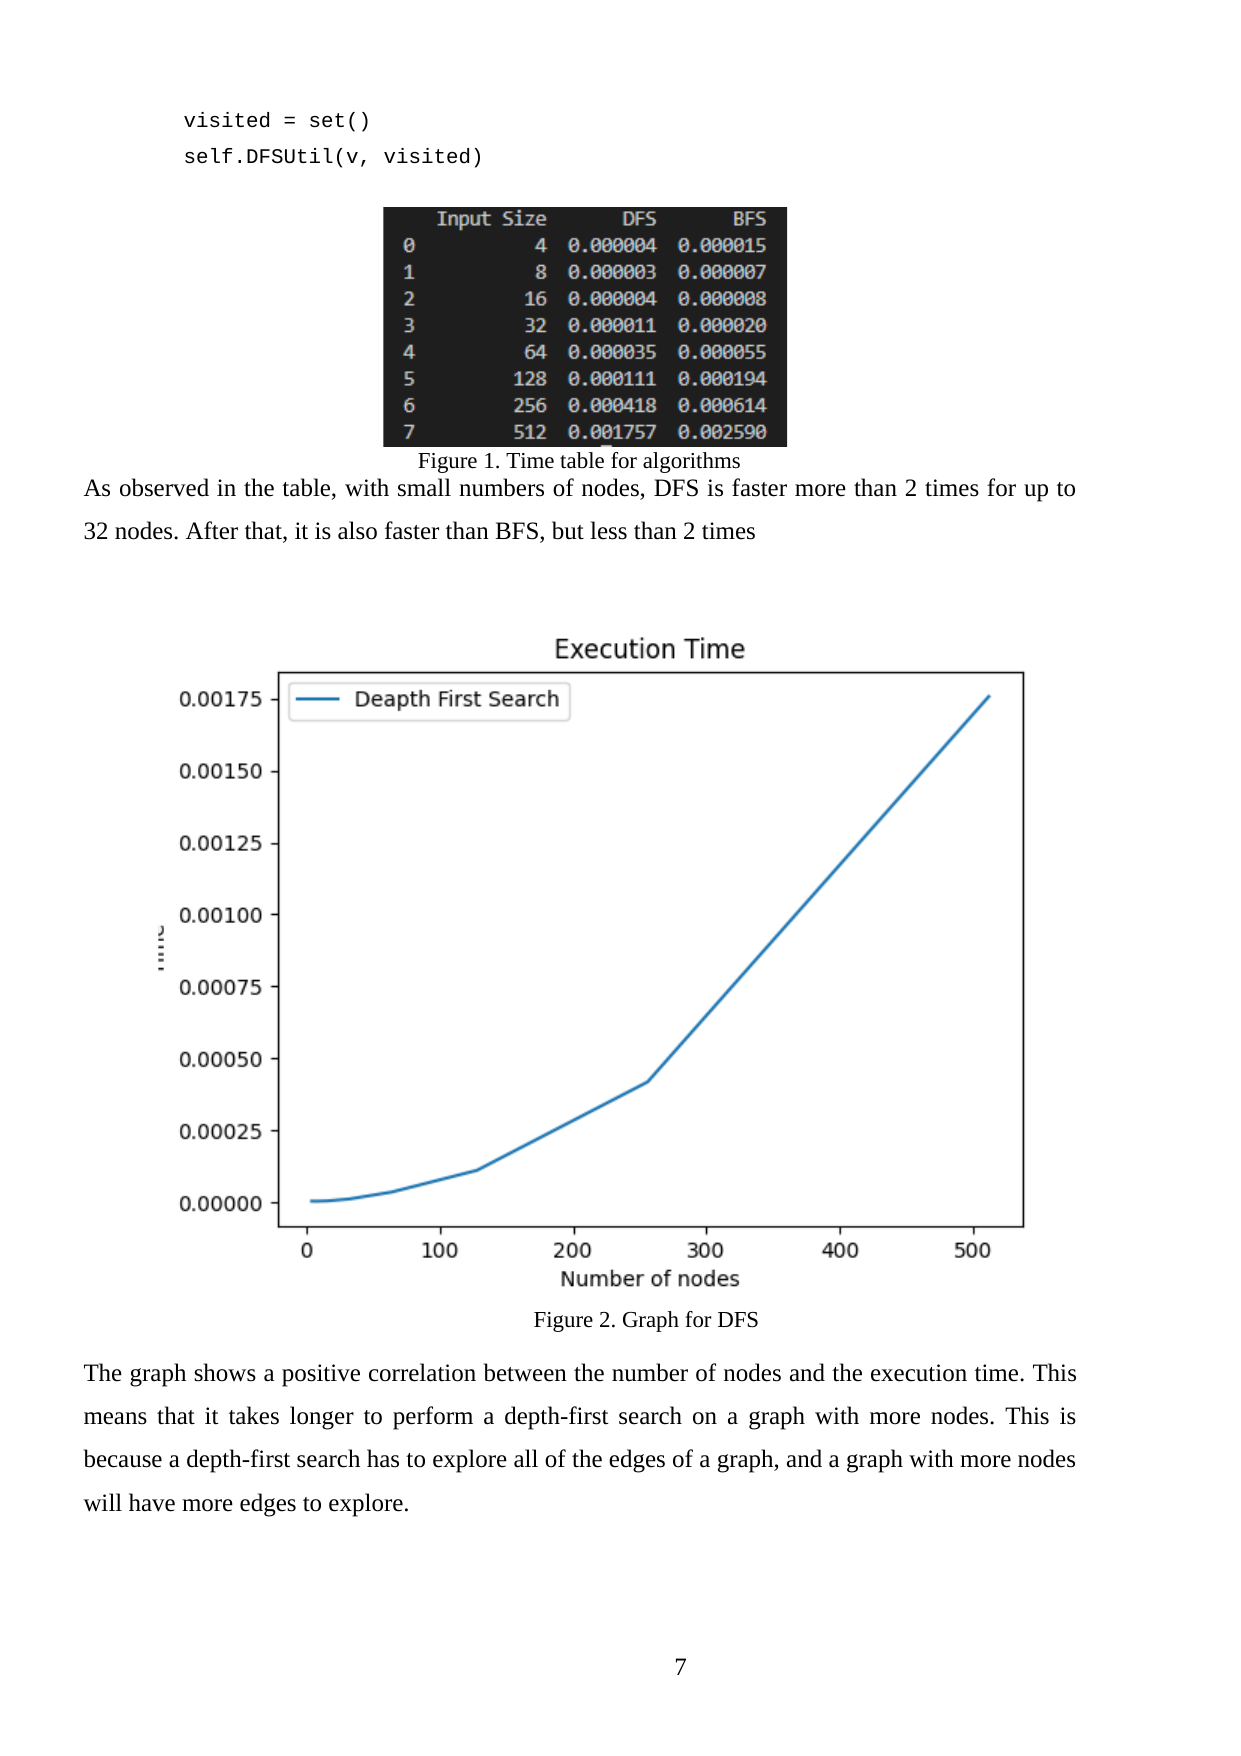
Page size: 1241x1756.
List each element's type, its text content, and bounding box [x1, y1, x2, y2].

text Figure 2. Graph for DFS [458, 1306, 1078, 1332]
text Figure 1. Time table for algorithms [383, 447, 1078, 473]
text visited = set() [83, 110, 1078, 134]
text self.DFSUtil(v, visited) [83, 146, 1078, 169]
picture [383, 207, 788, 447]
text As observed in the table, with small numbers of nodes, DFS is faster more than 2 times for up to 32 nodes. After that, it is also faster than BFS, but less than 2 times [83, 473, 1078, 545]
text The graph shows a positive correlation between the number of nodes and the execution time. This means that it takes longer to perform a depth-first search on a graph with more nodes. This is because a depth-first search has to explore all of the edges of a graph, and a graph with more nodes will have more edges to explore. [83, 1358, 1078, 1516]
picture [158, 586, 1119, 1306]
